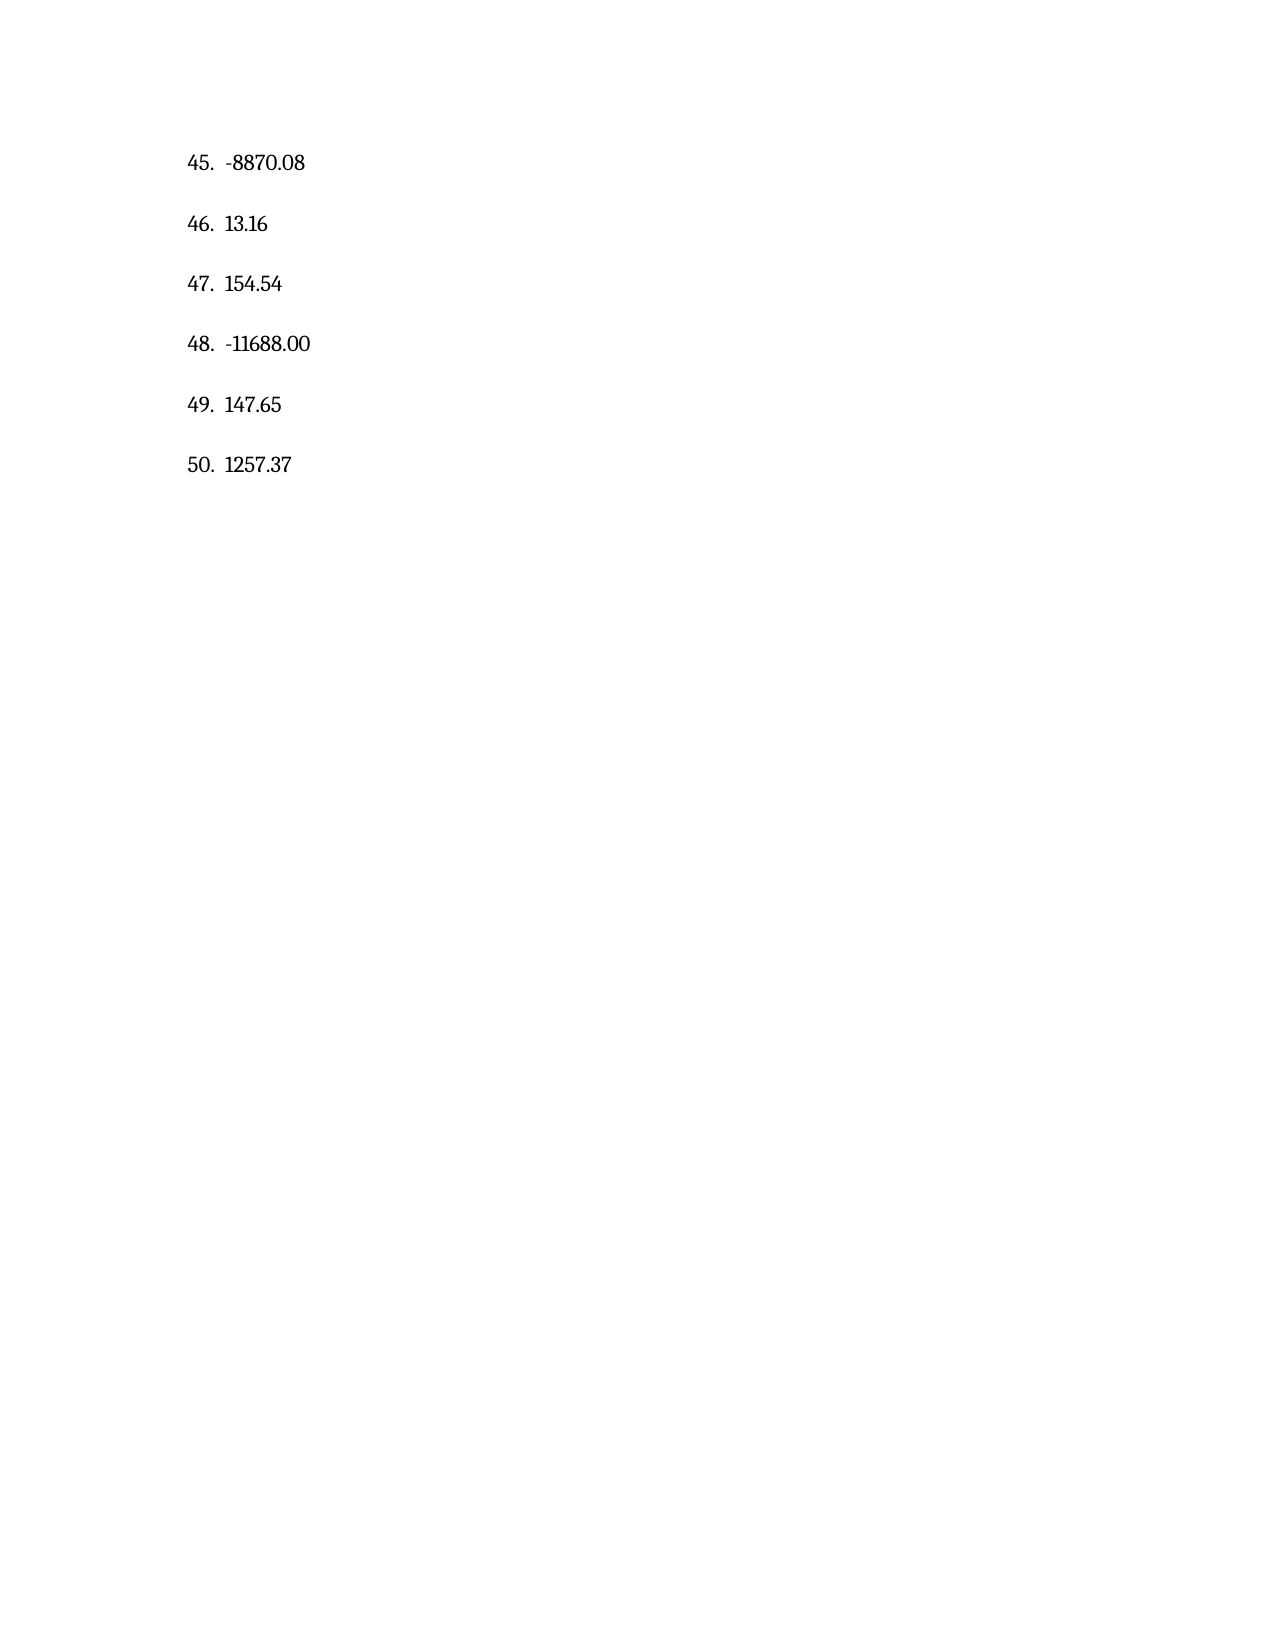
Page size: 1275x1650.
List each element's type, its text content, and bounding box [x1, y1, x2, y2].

list 147.65 [187, 392, 1087, 448]
list -8870.08 [187, 150, 1087, 207]
list -11688.00 [187, 331, 1087, 388]
list 154.54 [187, 271, 1087, 327]
list 1257.37 [187, 452, 1087, 509]
list 13.16 [187, 210, 1087, 267]
